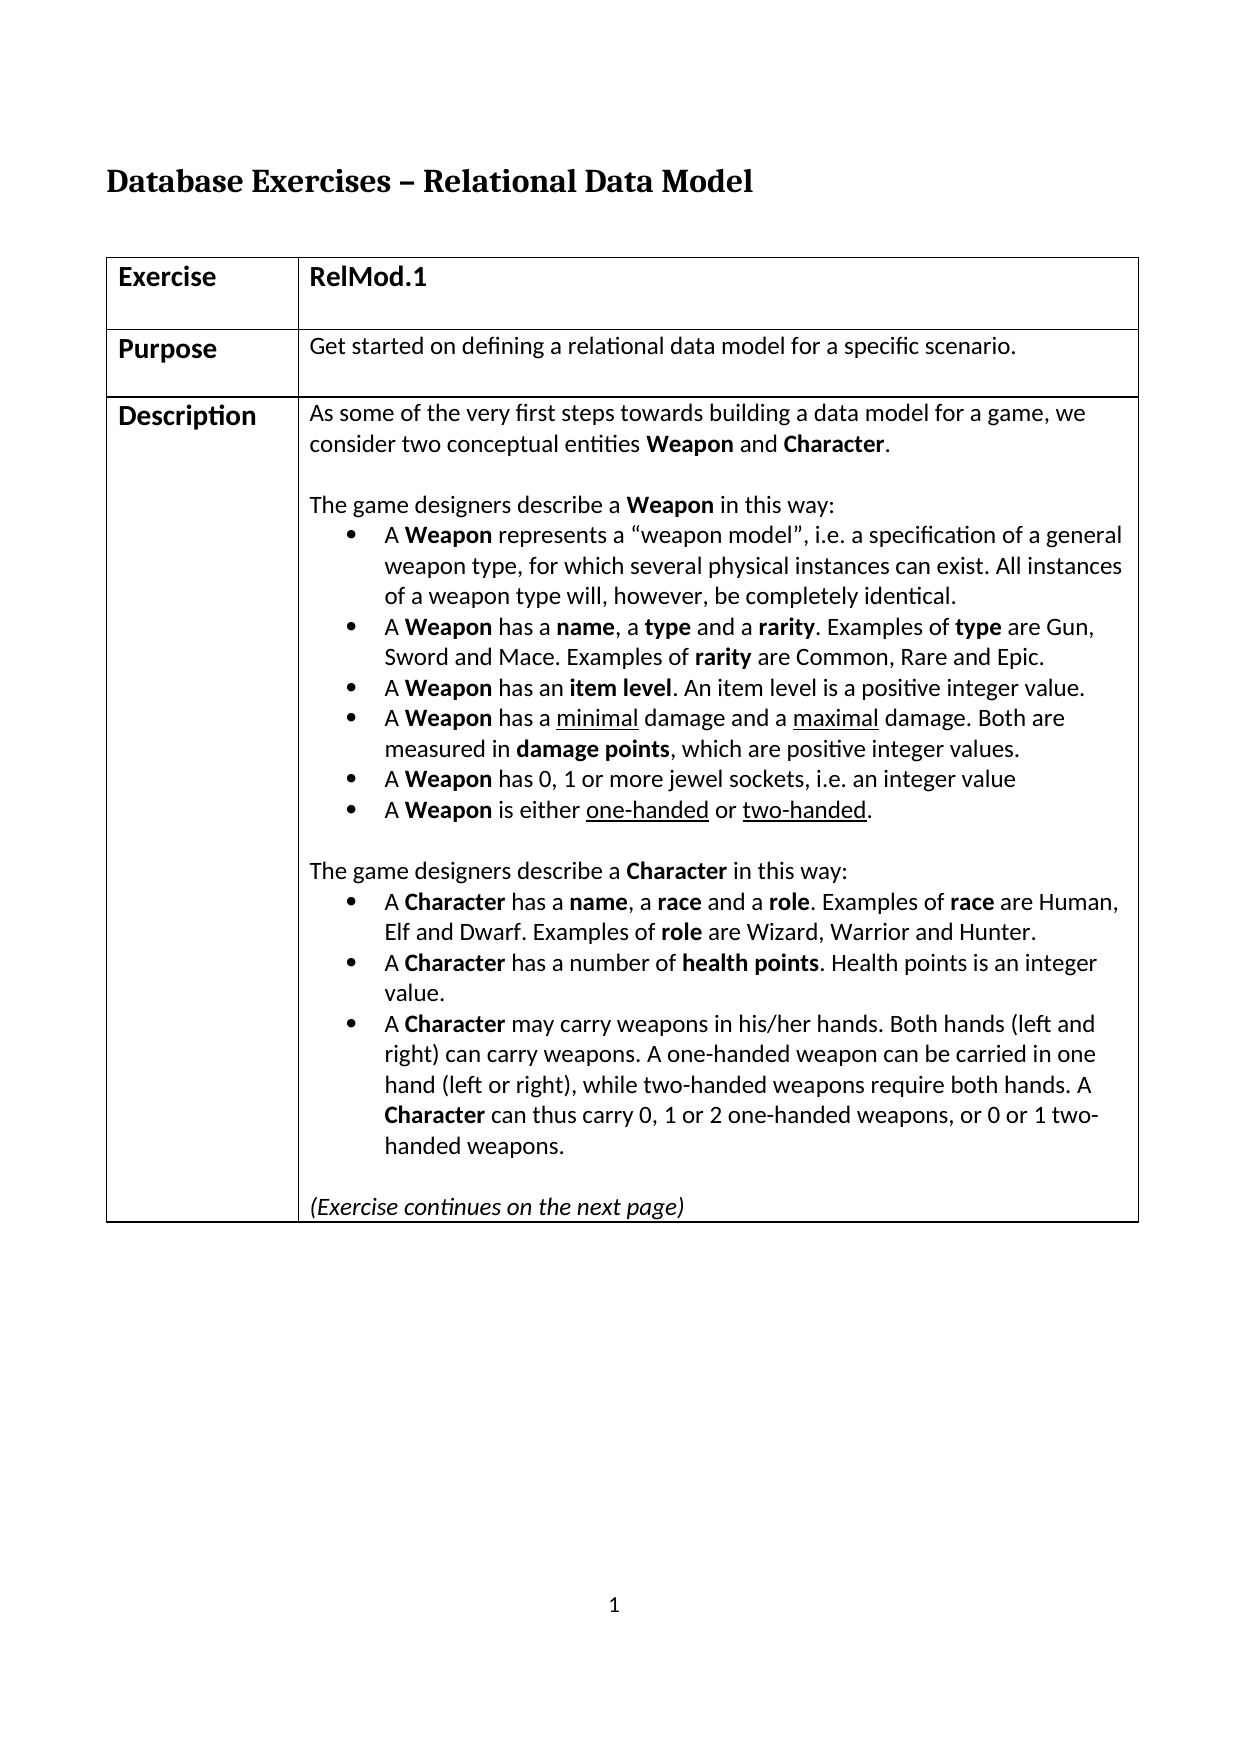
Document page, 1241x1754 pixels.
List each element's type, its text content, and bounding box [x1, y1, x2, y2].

table_header Exercise [107, 258, 298, 329]
table_header RelMod.1 [299, 258, 1138, 329]
table_cell As some of the very first steps towards building a data model for a game, we consider two conceptual entities Weapon and Character. The game designers describe a Weapon in this way: A Weapon represents a “weapon model”, i.e. a specification of a general weapon type, for which several physical instances can exist. All instances of a weapon type will, however, be completely identical. A Weapon has a name, a type and a rarity. Examples of type are Gun, Sword and Mace. Examples of rarity are Common, Rare and Epic. A Weapon has an item level. An item level is a positive integer value. A Weapon has a minimal damage and a maximal damage. Both are measured in damage points, which are positive integer values. A Weapon has 0, 1 or more jewel sockets, i.e. an integer value A Weapon is either one-handed or two-handed. The game designers describe a Character in this way: A Character has a name, a race and a role. Examples of race are Human, Elf and Dwarf. Examples of role are Wizard, Warrior and Hunter. A Character has a number of health points. Health points is an integer value. A Character may carry weapons in his/her hands. Both hands (left and right) can carry weapons. A one-handed weapon can be carried in one hand (left or right), while two-handed weapons require both hands. A Character can thus carry 0, 1 or 2 one-handed weapons, or 0 or 1 two-handed weapons. (Exercise continues on the next page) [299, 398, 1138, 1221]
table_cell Purpose [107, 330, 298, 396]
subtitle Database Exercises – Relational Data Model [106, 162, 1121, 201]
table_cell Description [107, 398, 298, 1221]
table_cell Get started on defining a relational data model for a specific scenario. [299, 330, 1138, 396]
